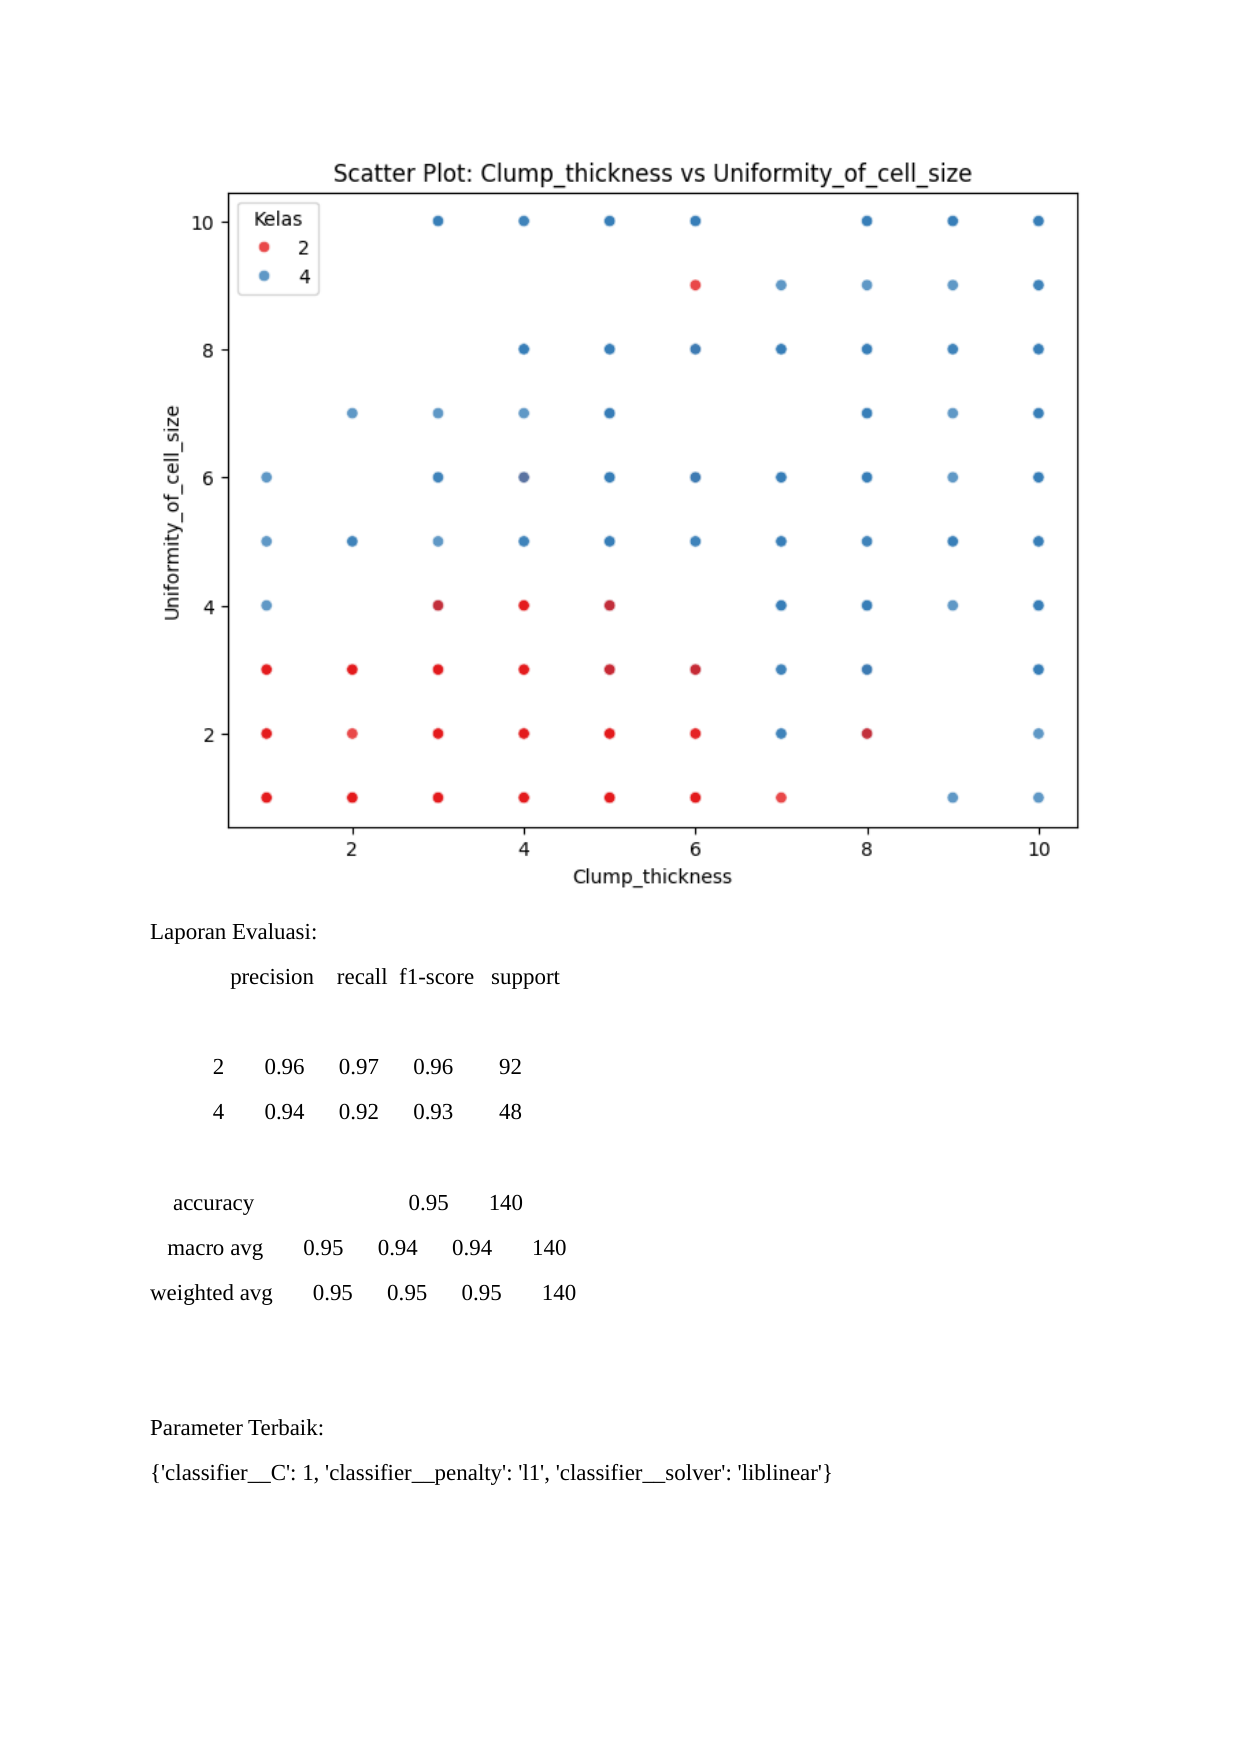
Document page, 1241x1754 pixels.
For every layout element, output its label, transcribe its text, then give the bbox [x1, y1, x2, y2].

text Parameter Terbaik: [150, 1414, 1090, 1441]
text accuracy 0.95 140 [150, 1189, 1090, 1215]
text precision recall f1-score support [150, 963, 1090, 989]
text {'classifier__C': 1, 'classifier__penalty': 'l1', 'classifier__solver': 'liblinear'} [150, 1459, 1090, 1486]
text Laporan Evaluasi: [150, 918, 1090, 944]
text weighted avg 0.95 0.95 0.95 140 [150, 1279, 1090, 1305]
picture [150, 150, 1091, 900]
text 2 0.96 0.97 0.96 92 [150, 1053, 1090, 1080]
text macro avg 0.95 0.94 0.94 140 [150, 1234, 1090, 1260]
text 4 0.94 0.92 0.93 48 [150, 1098, 1090, 1125]
